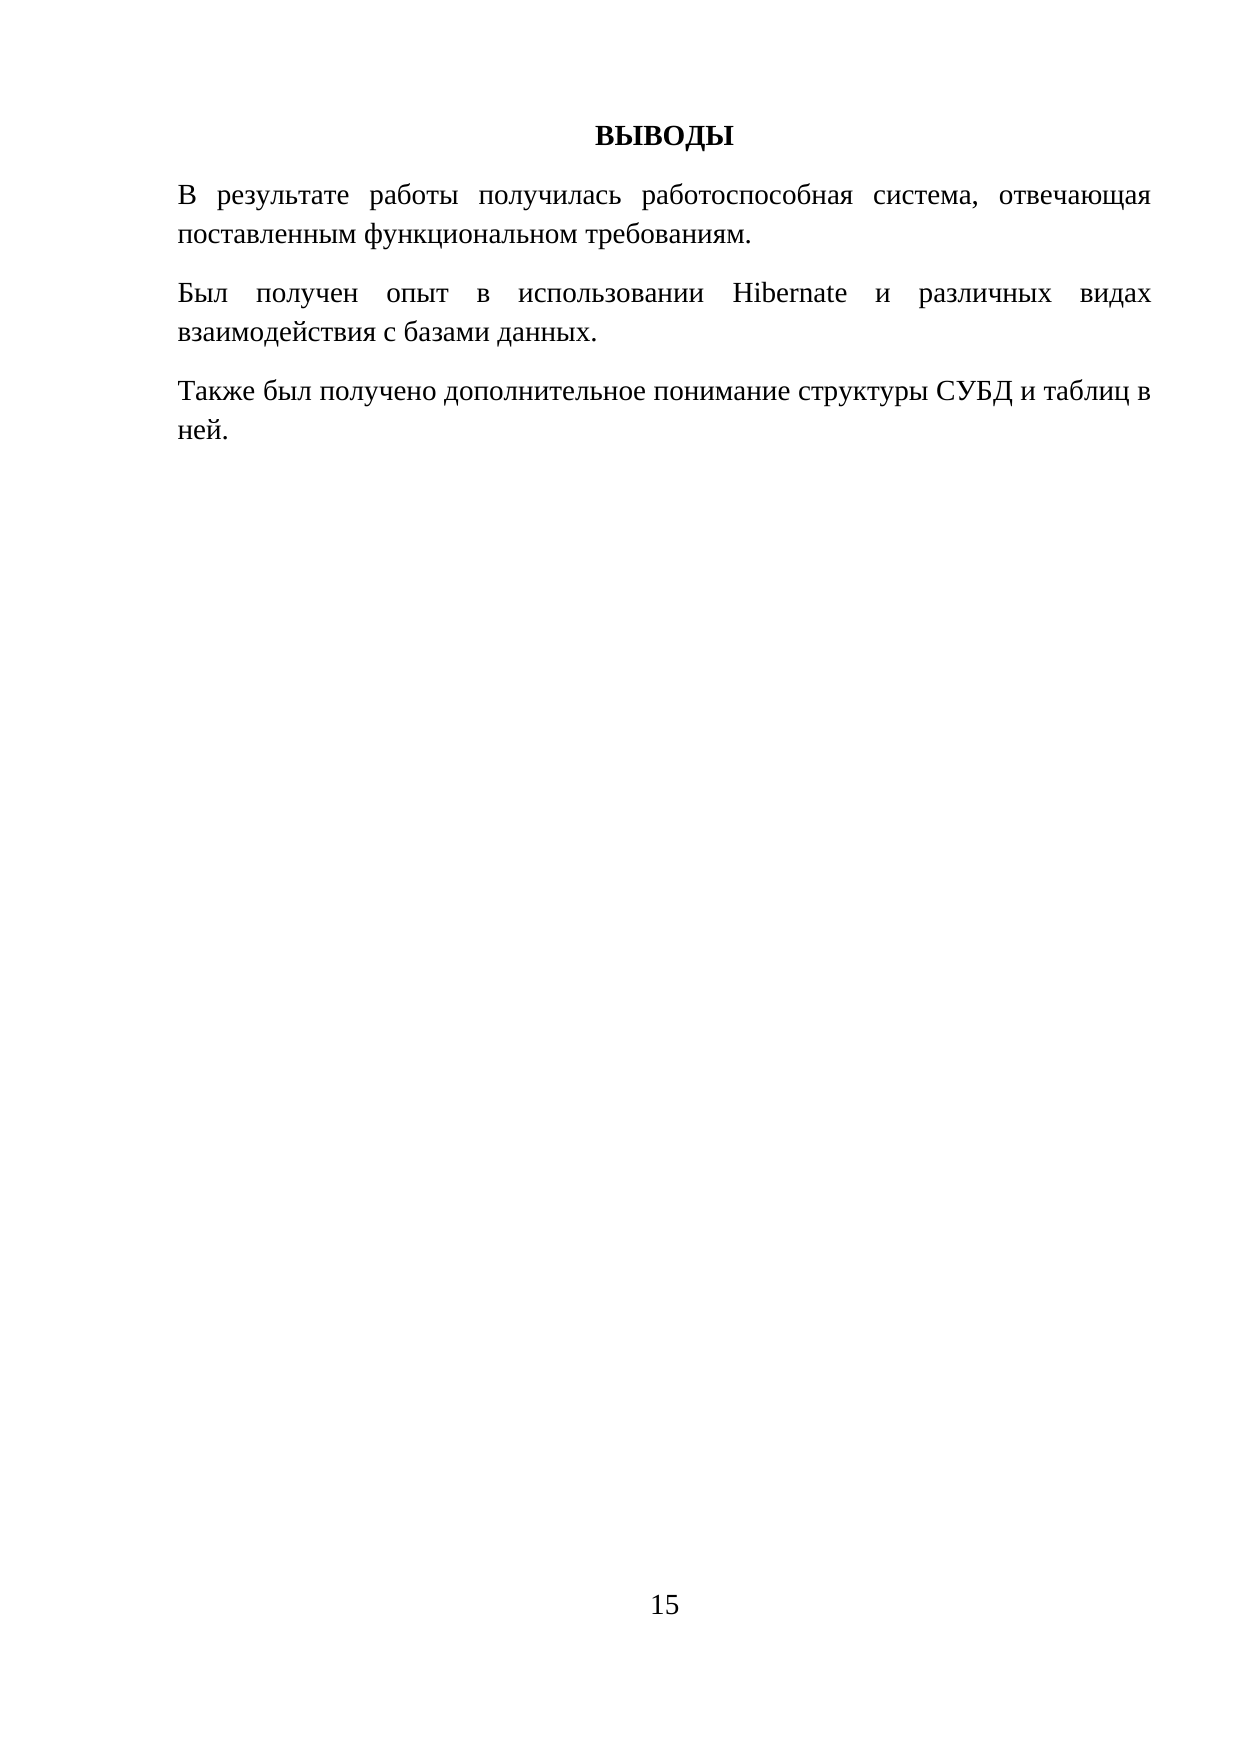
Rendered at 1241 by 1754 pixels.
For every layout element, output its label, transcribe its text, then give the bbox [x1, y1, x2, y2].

text Был получен опыт в использовании Hibernate и различных видах взаимодействия с базами данных. [177, 275, 1152, 347]
subtitle ВЫВОДЫ [177, 118, 1152, 152]
text Также был получено дополнительное понимание структуры СУБД и таблиц в ней. [177, 373, 1152, 445]
text В результате работы получилась работоспособная система, отвечающая поставленным функциональном требованиям. [177, 177, 1152, 249]
